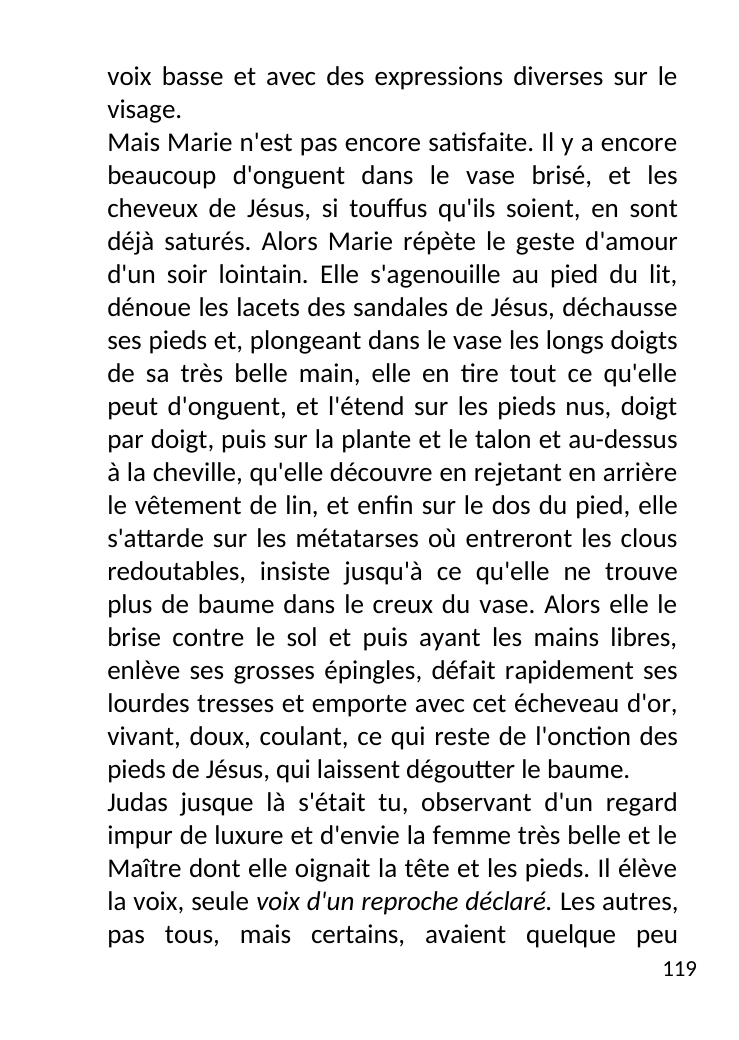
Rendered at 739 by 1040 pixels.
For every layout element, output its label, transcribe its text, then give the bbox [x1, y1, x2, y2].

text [107, 786, 678, 951]
text Mais Marie n'est pas encore satisfaite. Il y a encore beaucoup d'onguent dans le vase brisé, et les cheveux de Jésus, si touffus qu'ils soient, en sont déjà saturés. Alors Marie répète le geste d'amour d'un soir lointain. Elle s'agenouille au pied du lit, dénoue les lacets des sandales de Jésus, déchausse ses pieds et, plongeant dans le vase les longs doigts de sa très belle main, elle en tire tout ce qu'elle peut d'onguent, et l'étend sur les pieds nus, doigt par doigt, puis sur la plante et le talon et au-dessus à la cheville, qu'elle découvre en rejetant en arrière le vêtement de lin, et enfin sur le dos du pied, elle s'attarde sur les métatarses où entreront les clous redoutables, insiste jusqu'à ce qu'elle ne trouve plus de baume dans le creux du vase. Alors elle le brise contre le sol et puis ayant les mains libres, enlève ses grosses épingles, défait rapidement ses lourdes tresses et emporte avec cet écheveau d'or, vivant, doux, coulant, ce qui reste de l'onction des pieds de Jésus, qui laissent dégoutter le baume. [107, 125, 678, 786]
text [107, 59, 678, 125]
